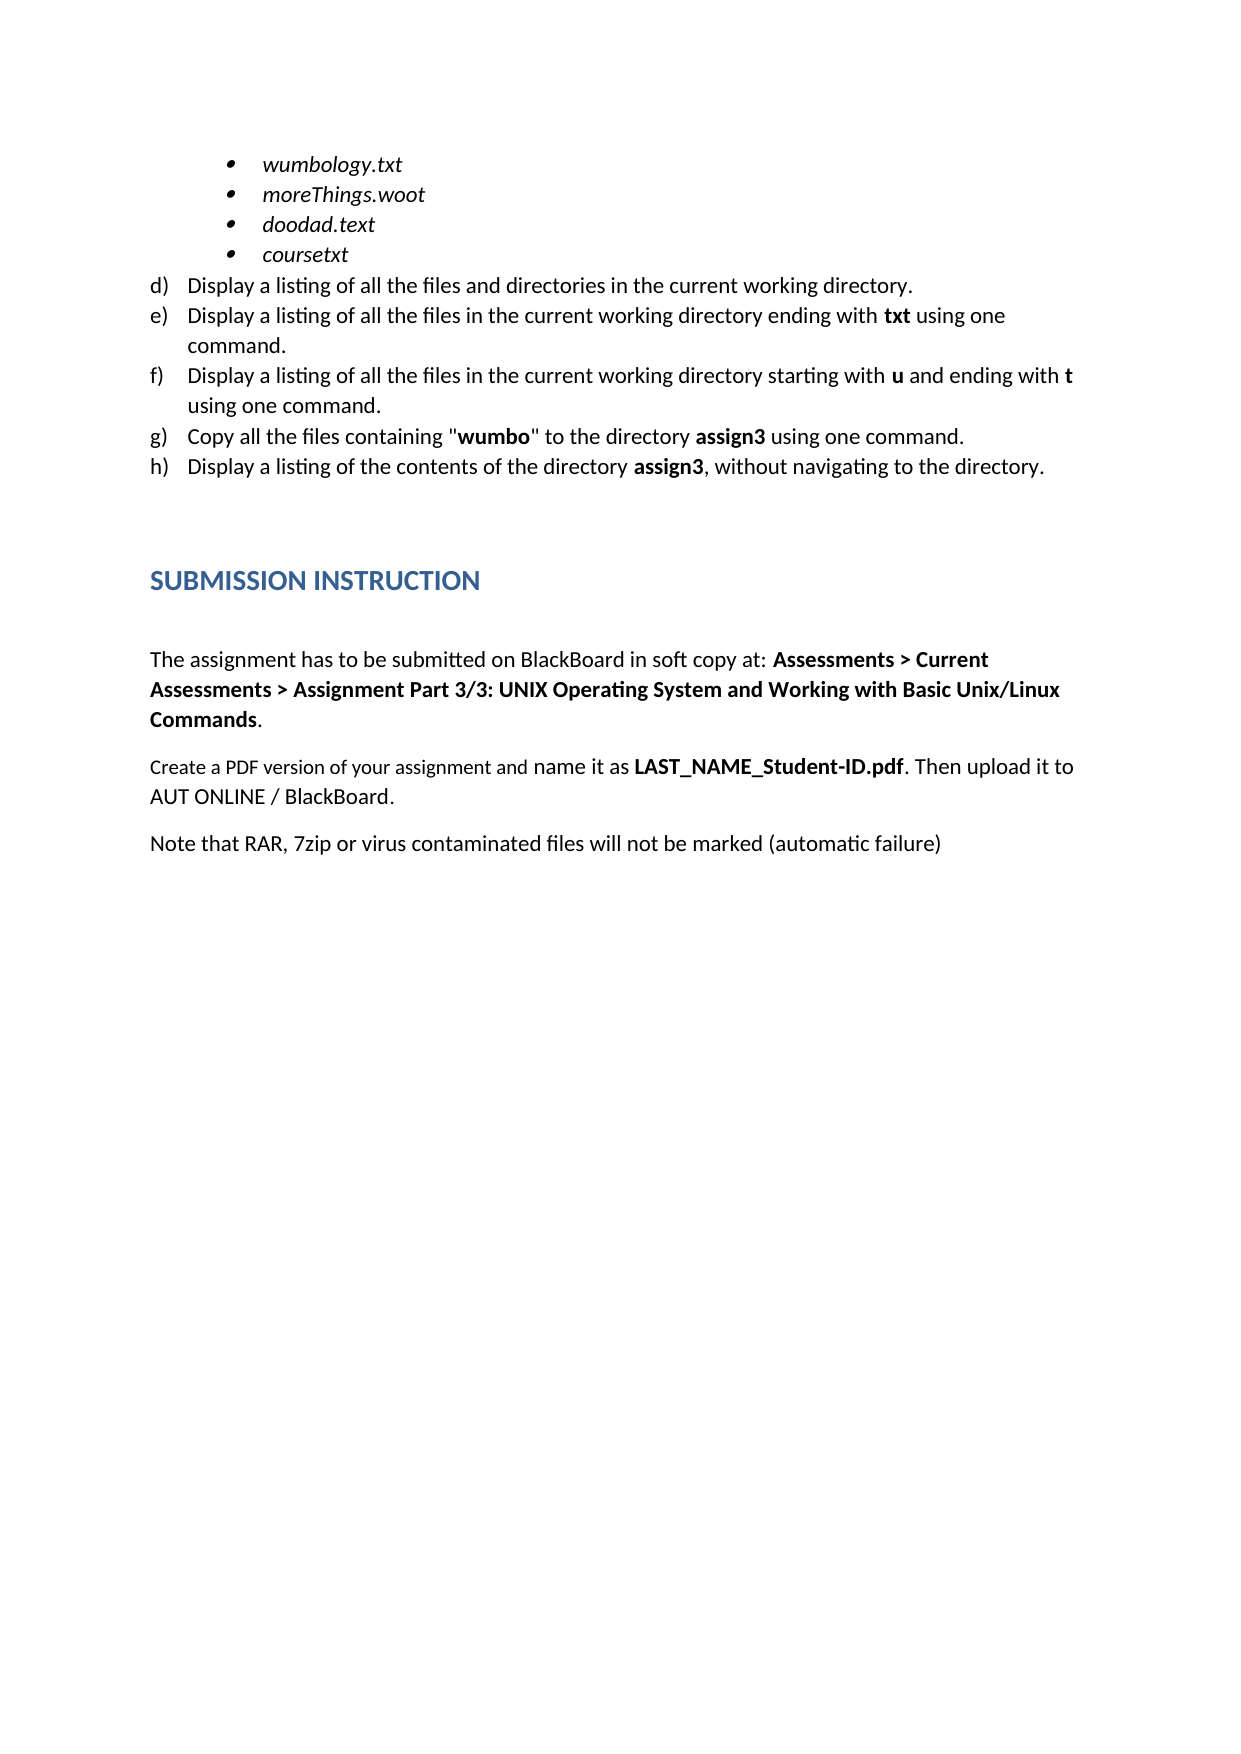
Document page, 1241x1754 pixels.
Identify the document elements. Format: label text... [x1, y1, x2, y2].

list Display a listing of all the files and directories in the current working directory. [150, 271, 1090, 299]
list Display a listing of all the files in the current working directory starting with u and ending with t using one command. [150, 361, 1090, 420]
list wumbology.txt [225, 150, 1090, 178]
text Create a PDF version of your assignment and name it as LAST_NAME_Student-ID.pdf. Then upload it to AUT ONLINE / BlackBoard. [150, 752, 1090, 810]
subtitle SUBMISSION INSTRUCTION [150, 562, 1090, 598]
list coursetxt [225, 241, 1090, 269]
list doodad.text [225, 210, 1090, 238]
list Copy all the files containing "wumbo" to the directory assign3 using one command. [150, 422, 1090, 450]
text Note that RAR, 7zip or virus contaminated files will not be marked (automatic failure) [150, 829, 1090, 857]
text The assignment has to be submitted on BlackBoard in soft copy at: Assessments > Current Assessments > Assignment Part 3/3: UNIX Operating System and Working with Basic Unix/Linux Commands. [150, 645, 1090, 733]
list moreThings.woot [225, 180, 1090, 208]
list Display a listing of all the files in the current working directory ending with txt using one command. [150, 301, 1090, 359]
list Display a listing of the contents of the directory assign3, without navigating to the directory. [150, 452, 1090, 480]
